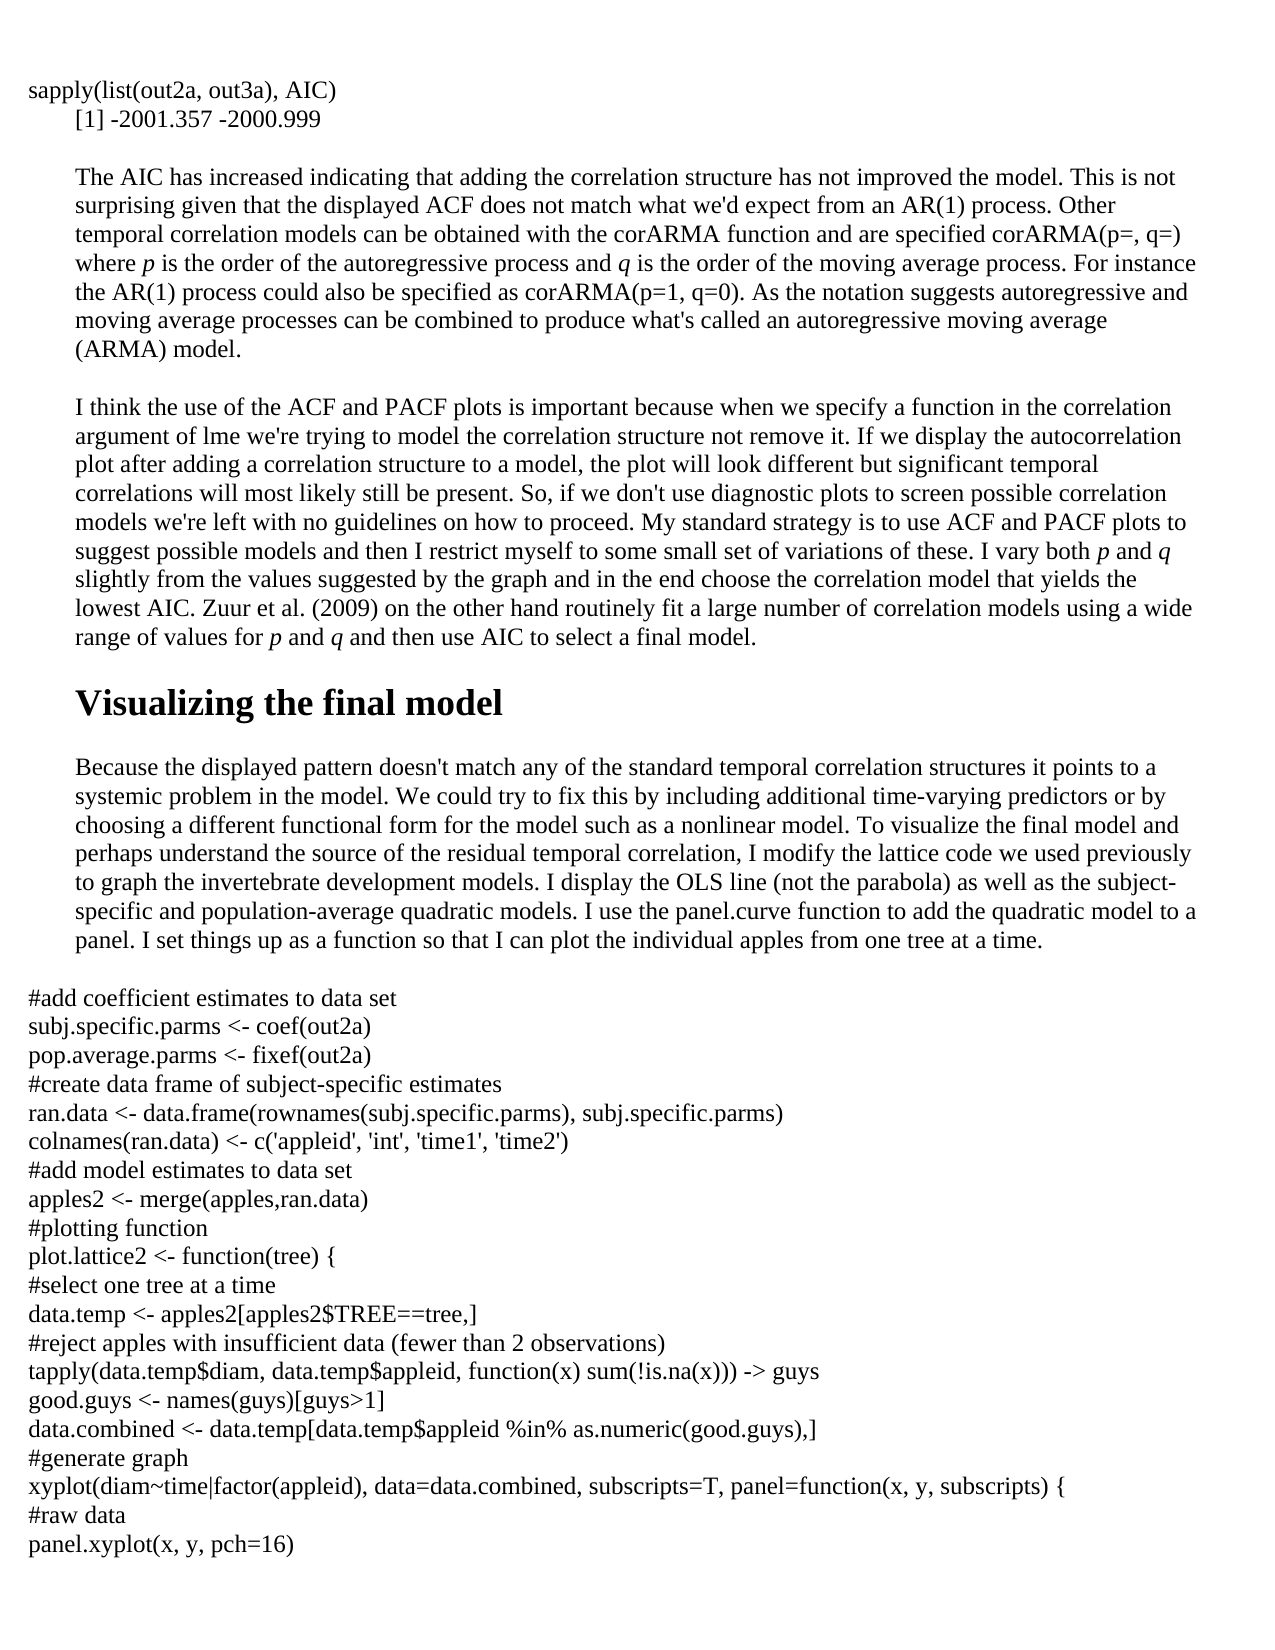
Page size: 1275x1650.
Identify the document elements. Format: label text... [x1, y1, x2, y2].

text plot.lattice2 <- function(tree) { [28, 1241, 1200, 1270]
text subj.specific.parms <- coef(out2a) [28, 1011, 1200, 1040]
text data.temp <- apples2[apples2$TREE==tree,] [28, 1299, 1200, 1328]
text ran.data <- data.frame(rownames(subj.specific.parms), subj.specific.parms) [28, 1098, 1200, 1126]
text #generate graph [28, 1443, 1200, 1471]
text #reject apples with insufficient data (fewer than 2 observations) [28, 1328, 1200, 1356]
text colnames(ran.data) <- c('appleid', 'int', 'time1', 'time2') [28, 1126, 1200, 1155]
text panel.xyplot(x, y, pch=16) [28, 1529, 1200, 1558]
text Visualizing the final model [75, 680, 1200, 723]
text #select one tree at a time [28, 1270, 1200, 1299]
text #add model estimates to data set [28, 1155, 1200, 1184]
text #plotting function [28, 1213, 1200, 1241]
text good.guys <- names(guys)[guys>1] [28, 1385, 1200, 1414]
text xyplot(diam~time|factor(appleid), data=data.combined, subscripts=T, panel=function(x, y, subscripts) { [28, 1471, 1200, 1500]
text data.combined <- data.temp[data.temp$appleid %in% as.numeric(good.guys),] [28, 1414, 1200, 1443]
text pop.average.parms <- fixef(out2a) [28, 1040, 1200, 1069]
text apples2 <- merge(apples,ran.data) [28, 1184, 1200, 1213]
text #raw data [28, 1500, 1200, 1529]
text #create data frame of subject-specific estimates [28, 1069, 1200, 1098]
text I think the use of the ACF and PACF plots is important because when we specify a function in the correlation argument of lme we're trying to model the correlation structure not remove it. If we display the autocorrelation plot after adding a correlation structure to a model, the plot will look different but significant temporal correlations will most likely still be present. So, if we don't use diagnostic plots to screen possible correlation models we're left with no guidelines on how to proceed. My standard strategy is to use ACF and PACF plots to suggest possible models and then I restrict myself to some small set of variations of these. I vary both p and q slightly from the values suggested by the graph and in the end choose the correlation model that yields the lowest AIC. Zuur et al. (2009) on the other hand routinely fit a large number of correlation models using a wide range of values for p and q and then use AIC to select a final model. [75, 392, 1200, 651]
text Because the displayed pattern doesn't match any of the standard temporal correlation structures it points to a systemic problem in the model. We could try to fix this by including additional time-varying predictors or by choosing a different functional form for the model such as a nonlinear model. To visualize the final model and perhaps understand the source of the residual temporal correlation, I modify the lattice code we used previously to graph the invertebrate development models. I display the OLS line (not the parabola) as well as the subject-specific and population-average quadratic models. I use the panel.curve function to add the quadratic model to a panel. I set things up as a function so that I can plot the individual apples from one tree at a time. [75, 752, 1200, 953]
text #add coefficient estimates to data set [28, 983, 1200, 1011]
text tapply(data.temp$diam, data.temp$appleid, function(x) sum(!is.na(x))) -> guys [28, 1356, 1200, 1385]
text The AIC has increased indicating that adding the correlation structure has not improved the model. This is not surprising given that the displayed ACF does not match what we'd expect from an AR(1) process. Other temporal correlation models can be obtained with the corARMA function and are specified corARMA(p=, q=) where p is the order of the autoregressive process and q is the order of the moving average process. For instance the AR(1) process could also be specified as corARMA(p=1, q=0). As the notation suggests autoregressive and moving average processes can be combined to produce what's called an autoregressive moving average (ARMA) model. [75, 162, 1200, 363]
text sapply(list(out2a, out3a), AIC) [28, 75, 1200, 104]
text [1] -2001.357 -2000.999 [75, 104, 1200, 132]
